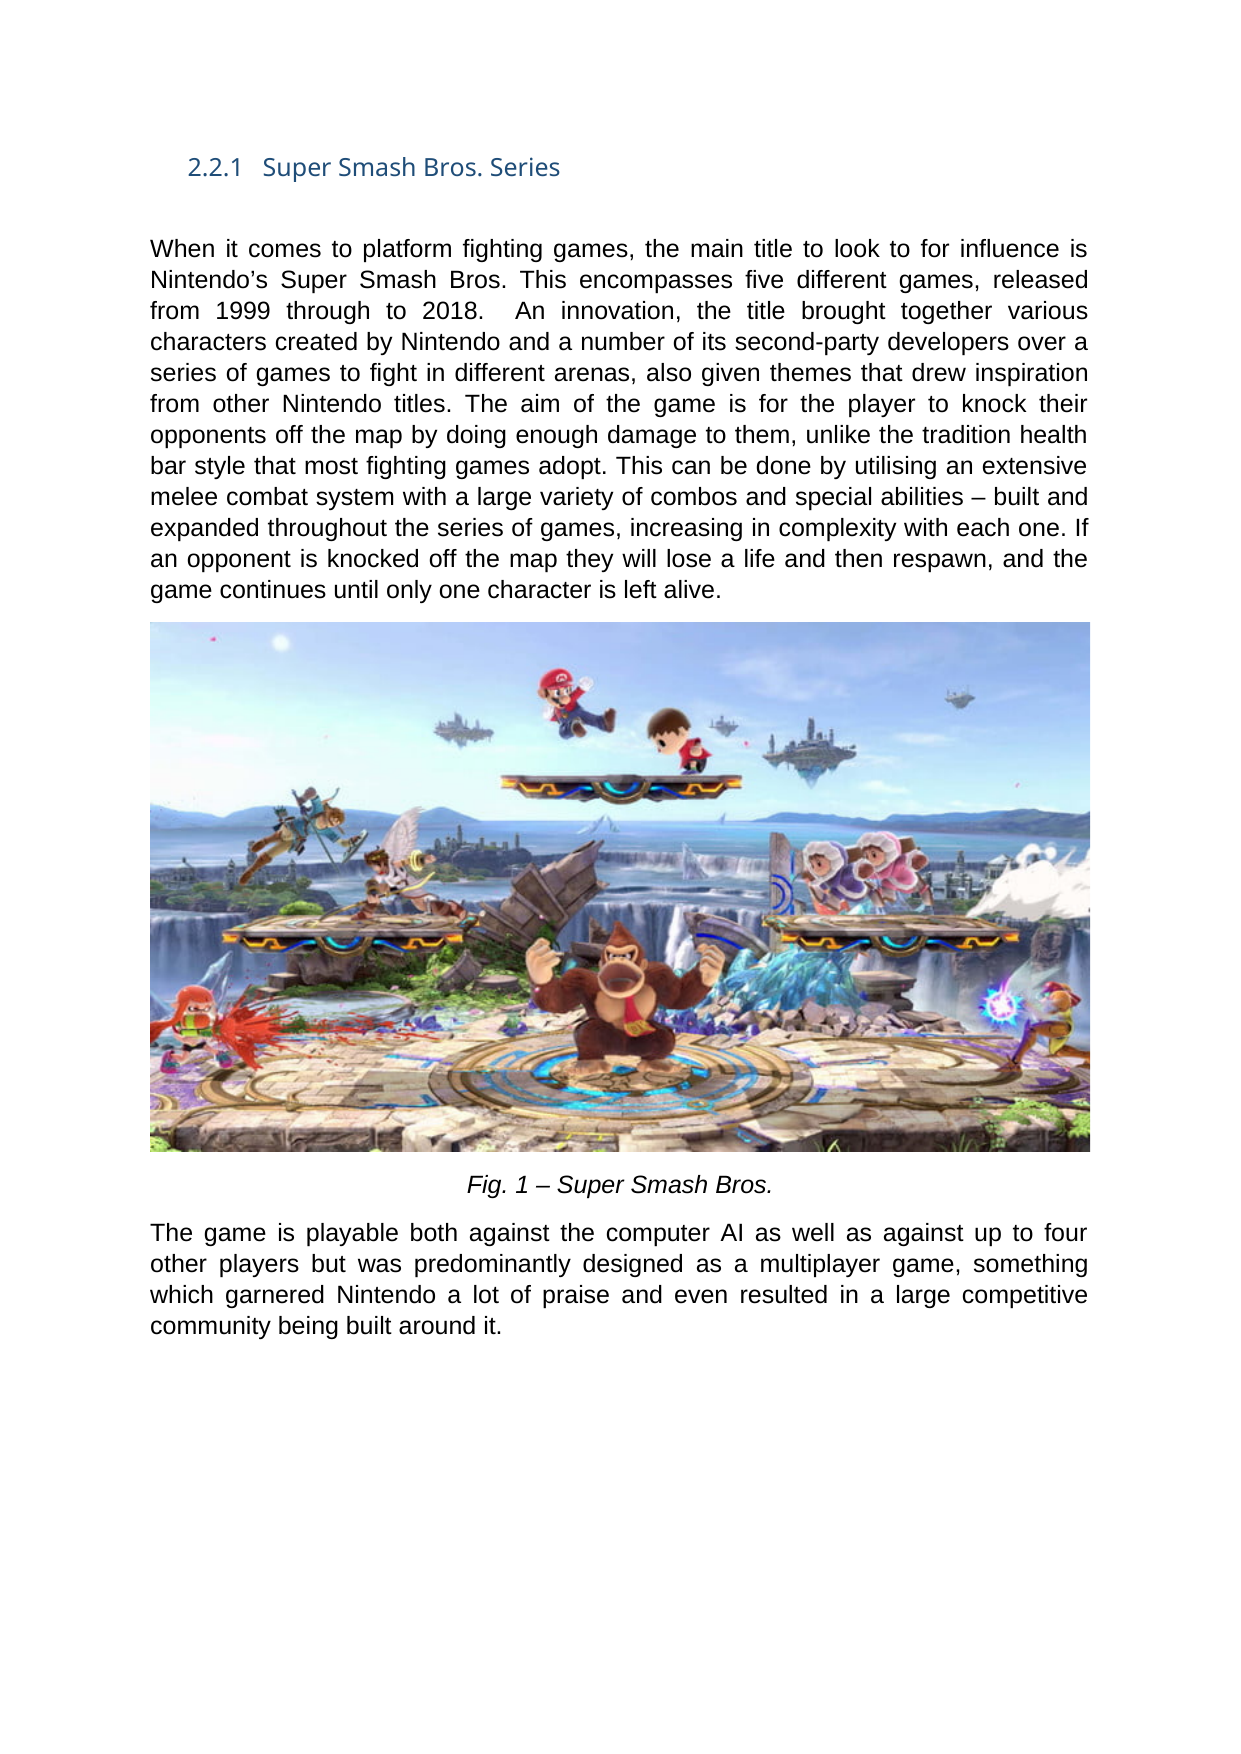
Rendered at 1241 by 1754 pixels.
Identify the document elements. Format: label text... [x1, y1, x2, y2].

text When it comes to platform fighting games, the main title to look to for influence is Nintendo’s Super Smash Bros. This encompasses five different games, released from 1999 through to 2018. An innovation, the title brought together various characters created by Nintendo and a number of its second-party developers over a series of games to fight in different arenas, also given themes that drew inspiration from other Nintendo titles. The aim of the game is for the player to knock their opponents off the map by doing enough damage to them, unlike the tradition health bar style that most fighting games adopt. This can be done by utilising an extensive melee combat system with a large variety of combos and special abilities – built and expanded throughout the series of games, increasing in complexity with each one. If an opponent is knocked off the map they will lose a life and then respawn, and the game continues until only one character is left alive. [150, 234, 1090, 604]
text The game is playable both against the computer AI as well as against up to four other players but was predominantly designed as a multiplayer game, something which garnered Nintendo a lot of praise and even resulted in a large competitive community being built around it. [150, 1218, 1090, 1340]
text Fig. 1 – Super Smash Bros. [150, 1170, 1090, 1199]
picture [150, 622, 1091, 1152]
subtitle Super Smash Bros. Series [187, 150, 1090, 184]
